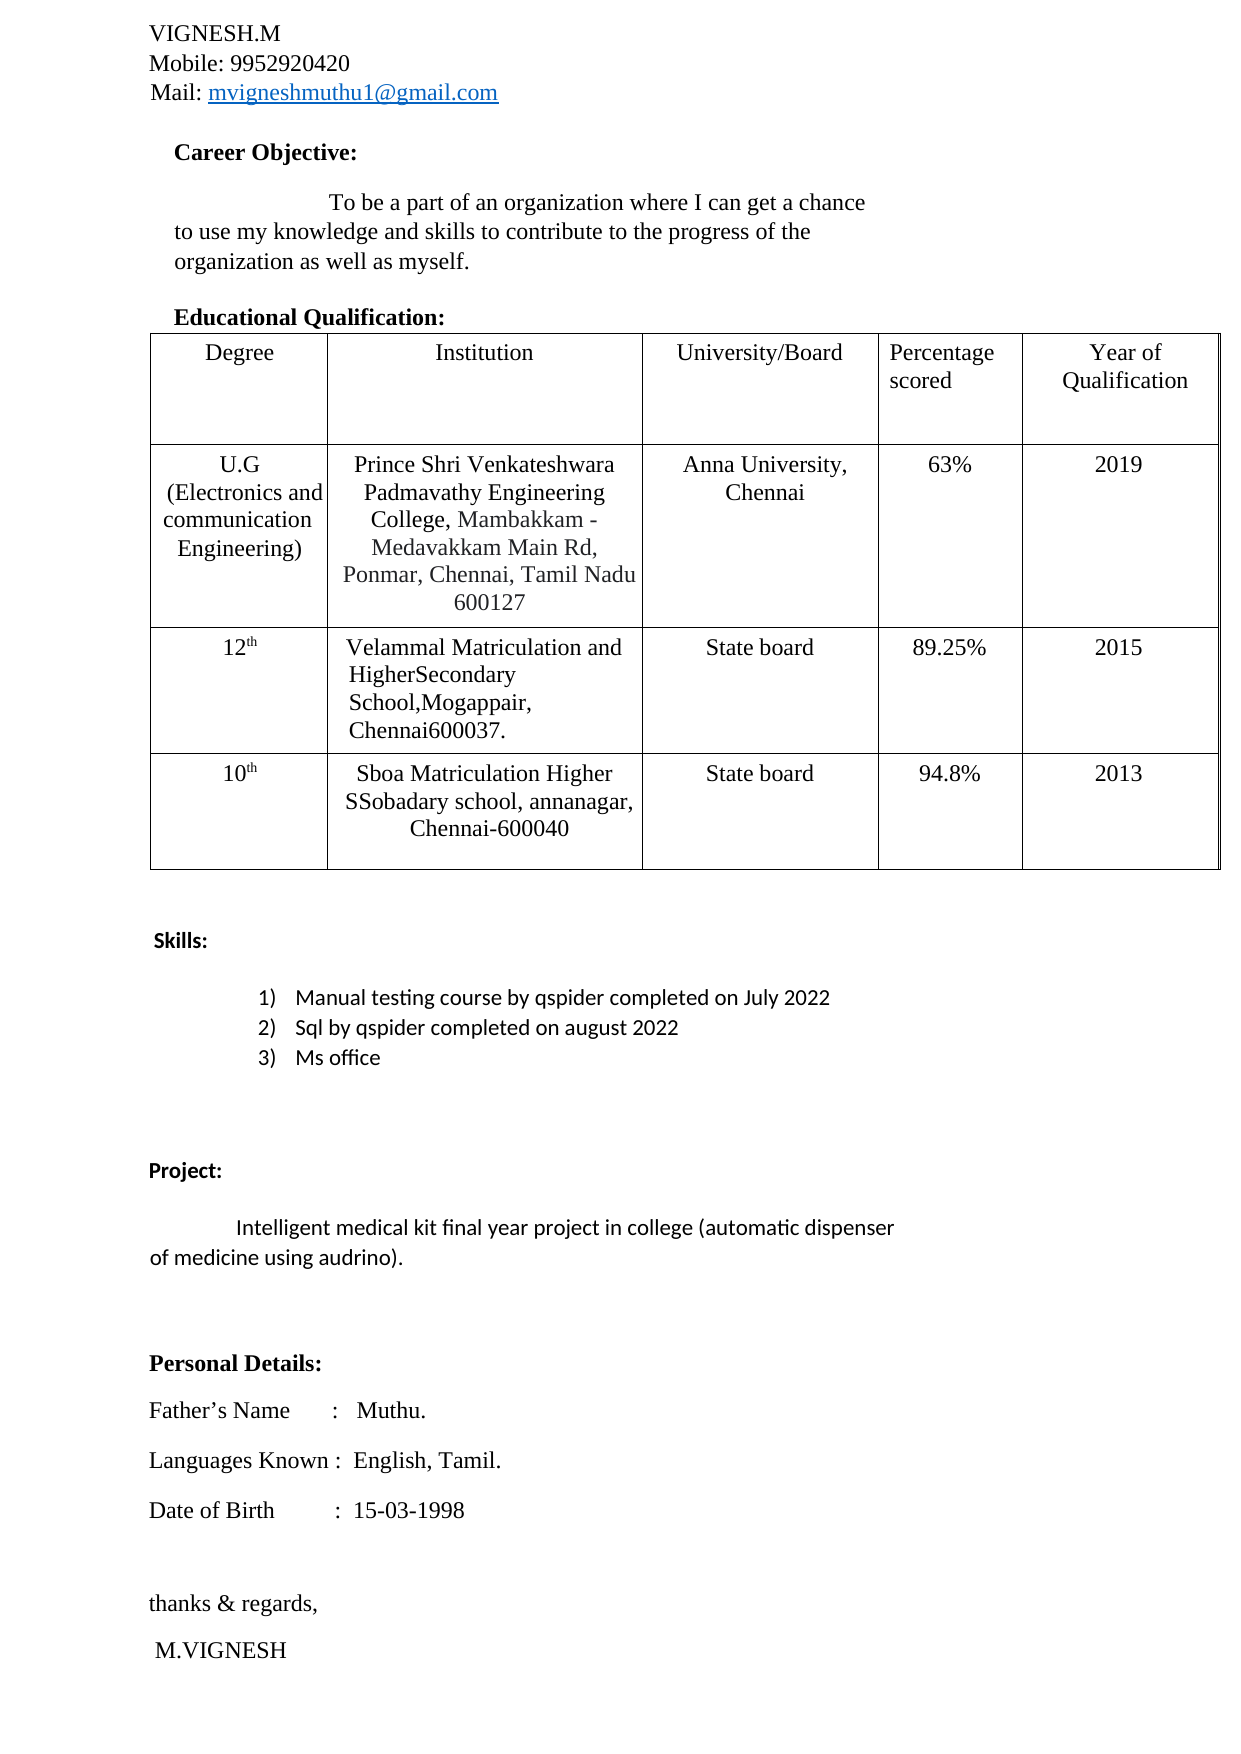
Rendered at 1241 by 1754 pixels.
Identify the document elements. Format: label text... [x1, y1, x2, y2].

text M.VIGNESH [148, 1636, 1086, 1663]
text Career Objective: [173, 138, 1070, 166]
text Mobile: 9952920420 [148, 49, 1086, 76]
text Languages Known : English, Tamil. [148, 1447, 1086, 1474]
text Mail: mvigneshmuthu1@gmail.com [150, 78, 1086, 106]
text To be a part of an organization where I can get a chance to use my knowledge and skills to contribute to the progress of the organization as well as myself. [173, 188, 891, 275]
table_cell Velammal Matriculation and HigherSecondary School,Mogappair, Chennai600037. [328, 628, 642, 753]
table_cell 63% [879, 445, 1022, 627]
list Manual testing course by qspider completed on July 2022 [258, 983, 1086, 1011]
text Date of Birth : 15-03-1998 [148, 1496, 1086, 1523]
table_cell 94.8% [879, 754, 1022, 869]
table_cell 89.25% [879, 628, 1022, 753]
text Intelligent medical kit final year project in college (automatic dispenser of medicine using audrino). [148, 1213, 898, 1271]
text Educational Qualification: [173, 303, 1070, 330]
list Sql by qspider completed on august 2022 [258, 1013, 1086, 1041]
text Project: [148, 1157, 1086, 1184]
table_header Year of Qualification [1023, 334, 1218, 444]
table_cell State board [643, 754, 878, 869]
table_cell Prince Shri Venkateshwara Padmavathy Engineering College, Mambakkam - Medavakkam Main Rd, Ponmar, Chennai, Tamil Nadu 600127 [328, 445, 642, 627]
text Father’s Name : Muthu. [148, 1396, 1086, 1424]
table_cell 10th [151, 754, 327, 869]
table_cell 2015 [1023, 628, 1218, 753]
table_header University/Board [643, 334, 878, 444]
text Personal Details: [149, 1348, 1086, 1376]
table_cell State board [643, 628, 878, 753]
table_header Degree [151, 334, 327, 444]
table_header Percentage scored [879, 334, 1022, 444]
table_cell U.G (Electronics and communication Engineering) [151, 445, 327, 627]
text thanks & regards, [148, 1589, 1086, 1617]
table_cell 2013 [1023, 754, 1218, 869]
table_cell 2019 [1023, 445, 1218, 627]
table_cell Anna University, Chennai [643, 445, 878, 627]
table_cell 12th [151, 628, 327, 753]
text Skills: [148, 926, 1086, 954]
list Ms office [258, 1043, 1086, 1071]
table_header Institution [328, 334, 642, 444]
text VIGNESH.M [148, 19, 1086, 46]
table_cell Sboa Matriculation Higher SSobadary school, annanagar, Chennai-600040 [328, 754, 642, 869]
